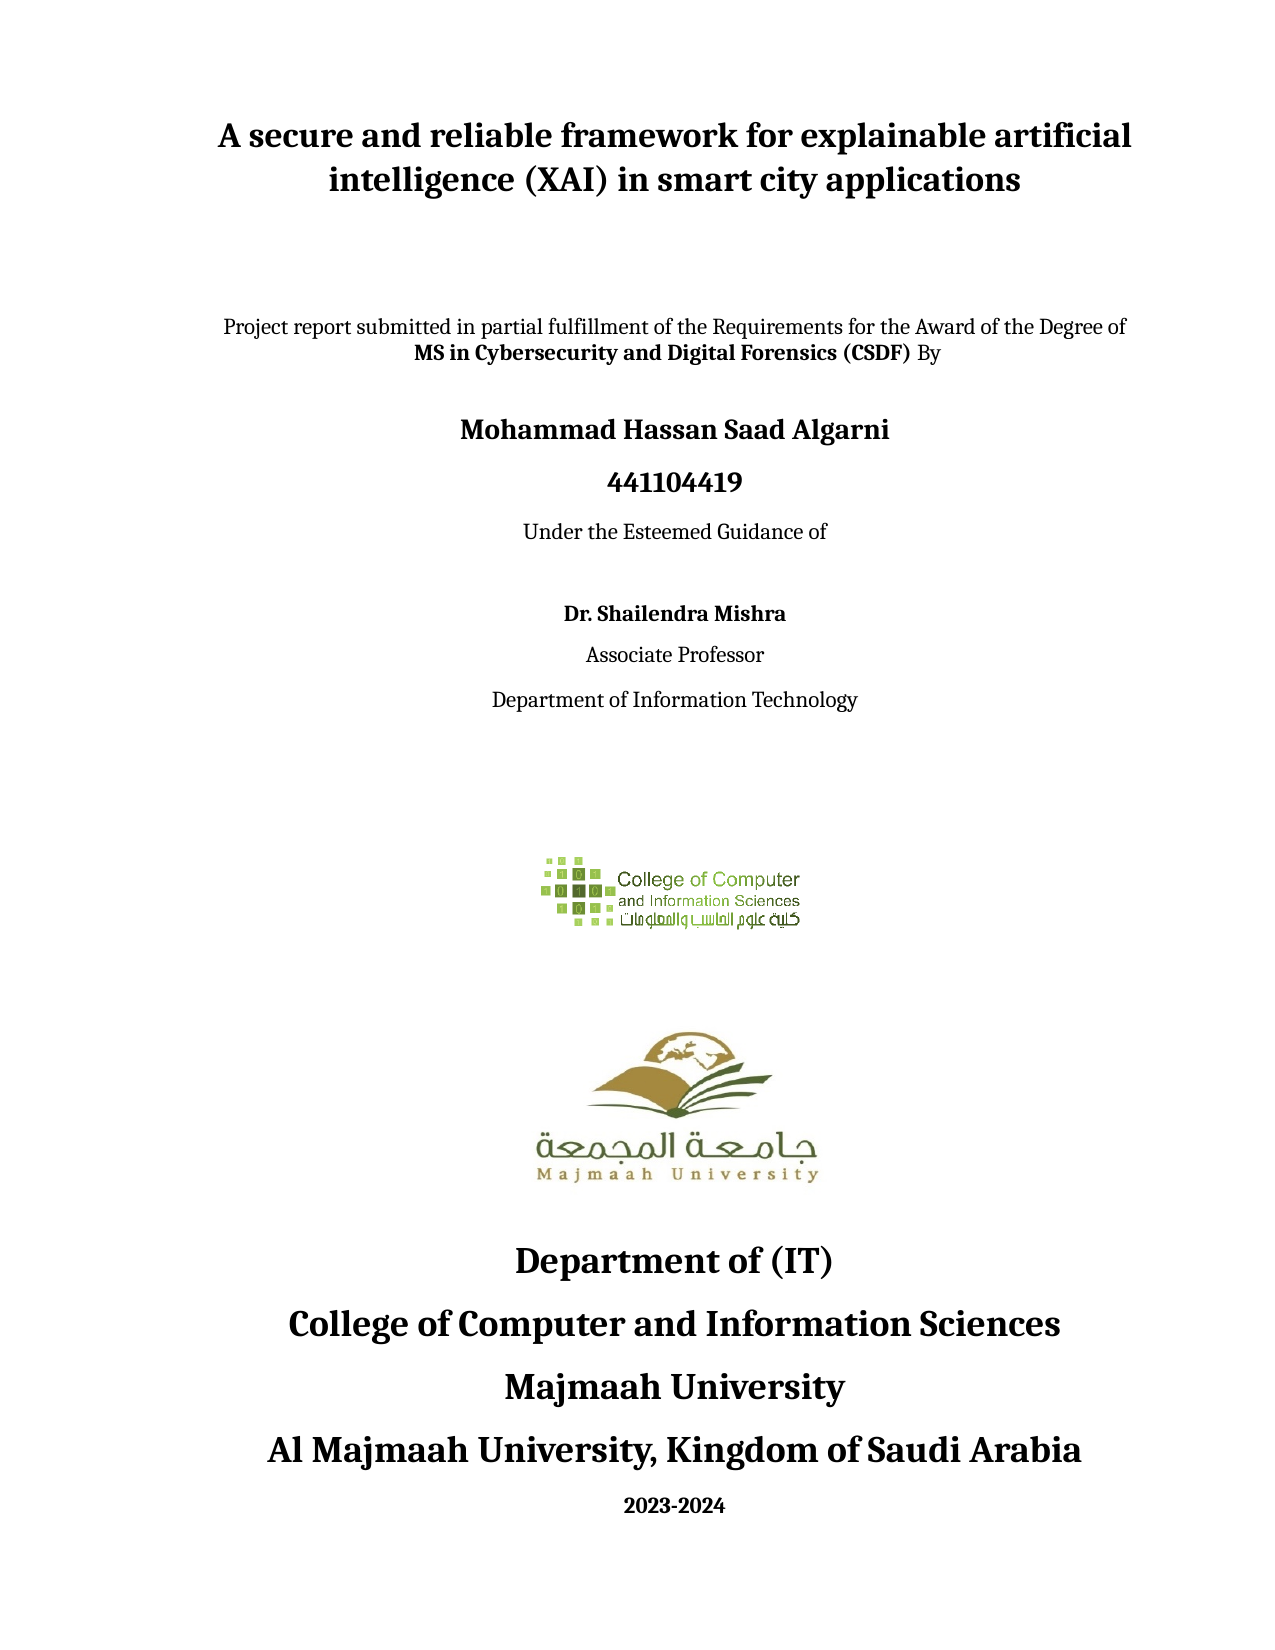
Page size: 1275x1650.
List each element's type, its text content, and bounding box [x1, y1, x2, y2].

text Majmaah University [163, 1366, 1186, 1409]
text MS in Cybersecurity and Digital Forensics (CSDF) By [163, 340, 1186, 366]
text Department of Information Technology [163, 687, 1186, 713]
text College of Computer and Information Sciences [163, 1303, 1186, 1346]
text Associate Professor [163, 642, 1186, 668]
text A secure and reliable framework for explainable artificial intelligence (XAI) in smart city applications [163, 115, 1186, 200]
text Dr. Shailendra Mishra [163, 601, 1186, 627]
picture [520, 1018, 829, 1198]
text 2023-2024 [163, 1492, 1186, 1519]
text Mohammad Hassan Saad Algarni [163, 413, 1186, 447]
text 441104419 [163, 466, 1186, 500]
text Department of (IT) [163, 1239, 1186, 1283]
text Under the Esteemed Guidance of [163, 519, 1186, 545]
picture [523, 818, 827, 970]
text Al Majmaah University, Kingdom of Saudi Arabia [163, 1429, 1186, 1472]
text Project report submitted in partial fulfillment of the Requirements for the Award of the Degree of [163, 314, 1186, 340]
